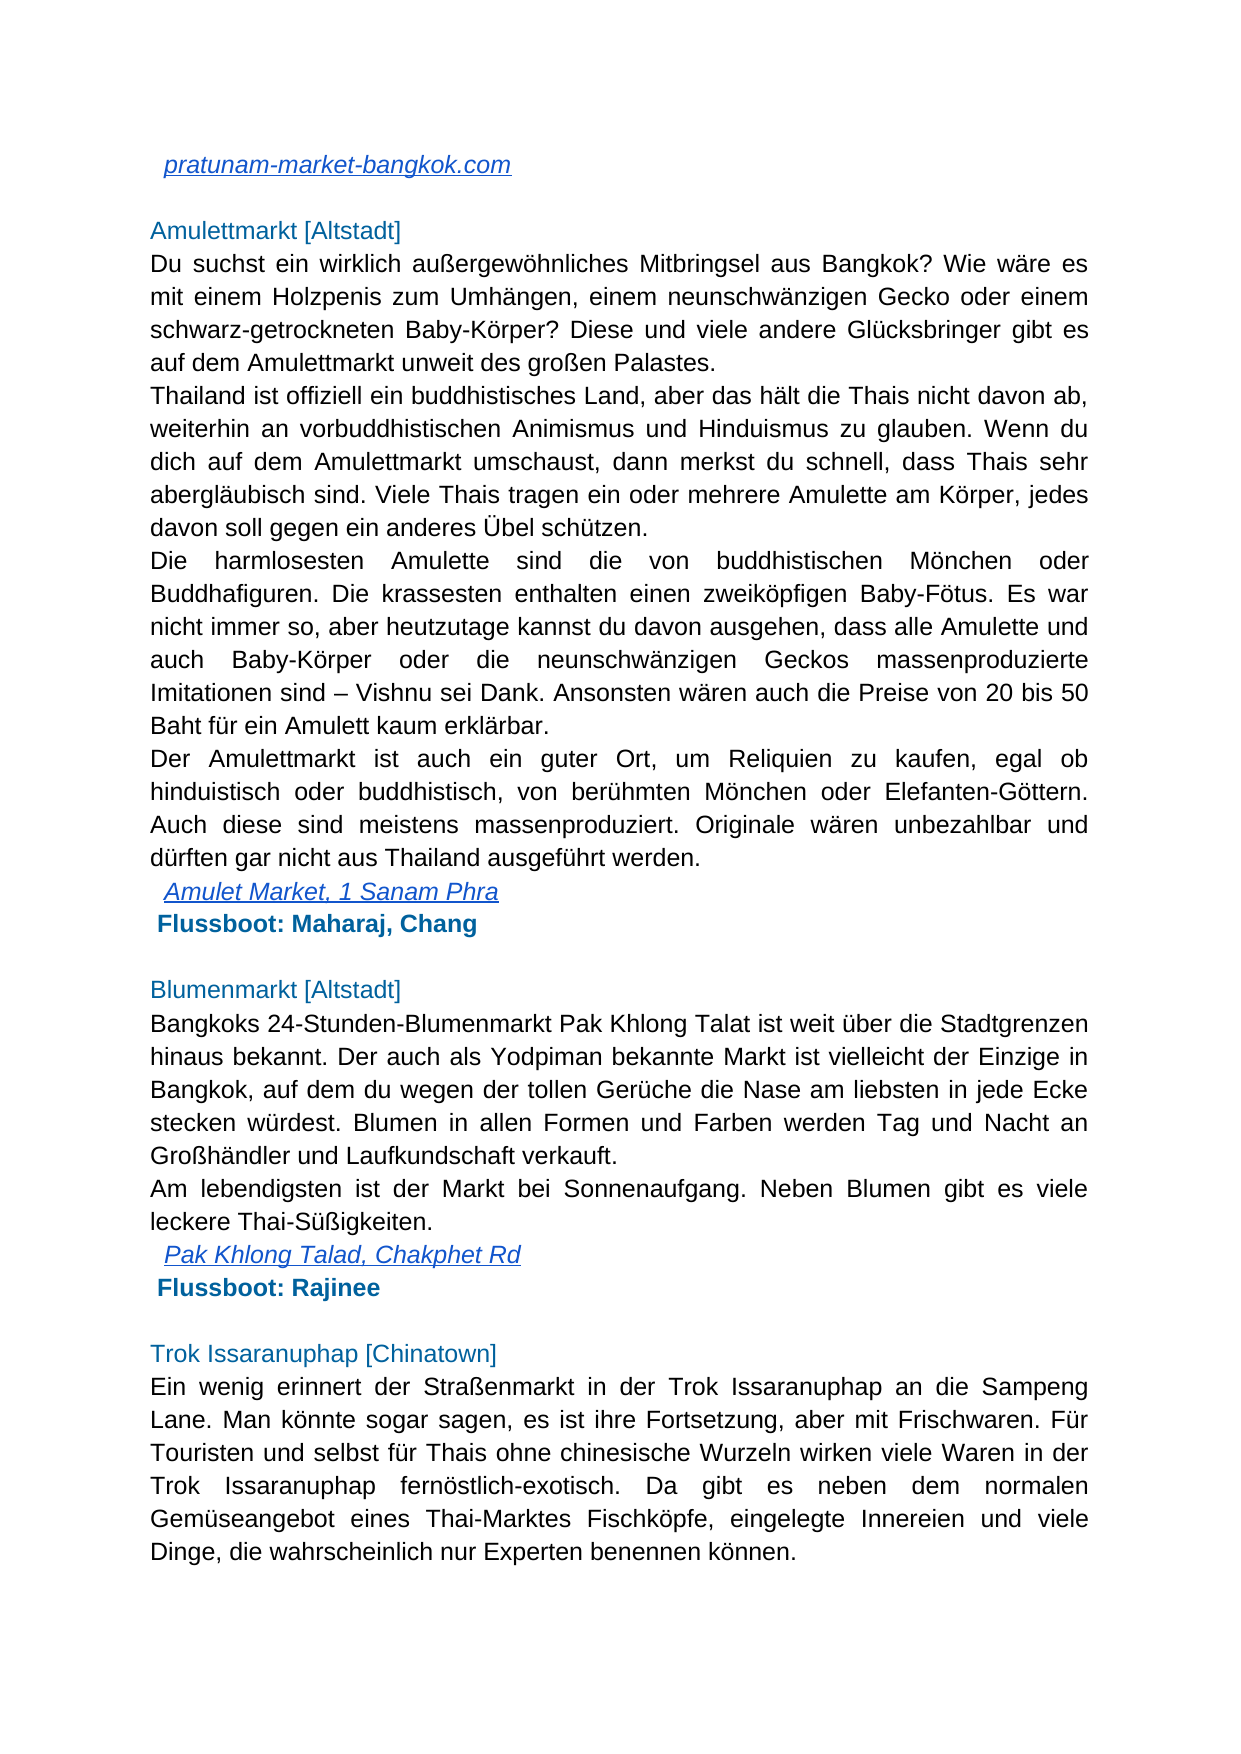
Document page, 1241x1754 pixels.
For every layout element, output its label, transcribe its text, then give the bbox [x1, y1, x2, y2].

text Flussboot: Rajinee [150, 1273, 1090, 1301]
text Du suchst ein wirklich außergewöhnliches Mitbringsel aus Bangkok? Wie wäre es mit einem Holzpenis zum Umhängen, einem neunschwänzigen Gecko oder einem schwarz-getrockneten Baby-Körper? Diese und viele andere Glücksbringer gibt es auf dem Amulettmarkt unweit des großen Palastes. [150, 249, 1090, 377]
text Bangkoks 24-Stunden-Blumenmarkt Pak Khlong Talat ist weit über die Stadtgrenzen hinaus bekannt. Der auch als Yodpiman bekannte Markt ist vielleicht der Einzige in Bangkok, auf dem du wegen der tollen Gerüche die Nase am liebsten in jede Ecke stecken würdest. Blumen in allen Formen und Farben werden Tag und Nacht an Großhändler und Laufkundschaft verkauft. [150, 1008, 1090, 1169]
text Ein wenig erinnert der Straßenmarkt in der Trok Issaranuphap an die Sampeng Lane. Man könnte sogar sagen, es ist ihre Fortsetzung, aber mit Frischwaren. Für Touristen und selbst für Thais ohne chinesische Wurzeln wirken viele Waren in der Trok Issaranuphap fernöstlich-exotisch. Da gibt es neben dem normalen Gemüseangebot eines Thai-Marktes Fischköpfe, eingelegte Innereien und viele Dinge, die wahrscheinlich nur Experten benennen können. [150, 1372, 1090, 1566]
text Flussboot: Maharaj, Chang [150, 909, 1090, 938]
text Trok Issaranuphap [Chinatown] [150, 1339, 1090, 1367]
text Die harmlosesten Amulette sind die von buddhistischen Mönchen oder Buddhafiguren. Die krassesten enthalten einen zweiköpfigen Baby-Fötus. Es war nicht immer so, aber heutzutage kannst du davon ausgehen, dass alle Amulette und auch Baby-Körper oder die neunschwänzigen Geckos massenproduzierte Imitationen sind – Vishnu sei Dank. Ansonsten wären auch die Preise von 20 bis 50 Baht für ein Amulett kaum erklärbar. [150, 546, 1090, 740]
text Pak Khlong Talad, Chakphet Rd [150, 1240, 1090, 1268]
text pratunam-market-bangkok.com [150, 150, 1090, 179]
text Amulettmarkt [Altstadt] [150, 216, 1090, 245]
text Blumenmarkt [Altstadt] [150, 976, 1090, 1004]
text Thailand ist offiziell ein buddhistisches Land, aber das hält die Thais nicht davon ab, weiterhin an vorbuddhistischen Animismus und Hinduismus zu glauben. Wenn du dich auf dem Amulettmarkt umschaust, dann merkst du schnell, dass Thais sehr abergläubisch sind. Viele Thais tragen ein oder mehrere Amulette am Körper, jedes davon soll gegen ein anderes Übel schützen. [150, 381, 1090, 542]
text Am lebendigsten ist der Markt bei Sonnenaufgang. Neben Blumen gibt es viele leckere Thai-Süßigkeiten. [150, 1174, 1090, 1235]
text Der Amulettmarkt ist auch ein guter Ort, um Reliquien zu kaufen, egal ob hinduistisch oder buddhistisch, von berühmten Mönchen oder Elefanten-Göttern. Auch diese sind meistens massenproduziert. Originale wären unbezahlbar und dürften gar nicht aus Thailand ausgeführt werden. [150, 744, 1090, 872]
text Amulet Market, 1 Sanam Phra [150, 876, 1090, 905]
